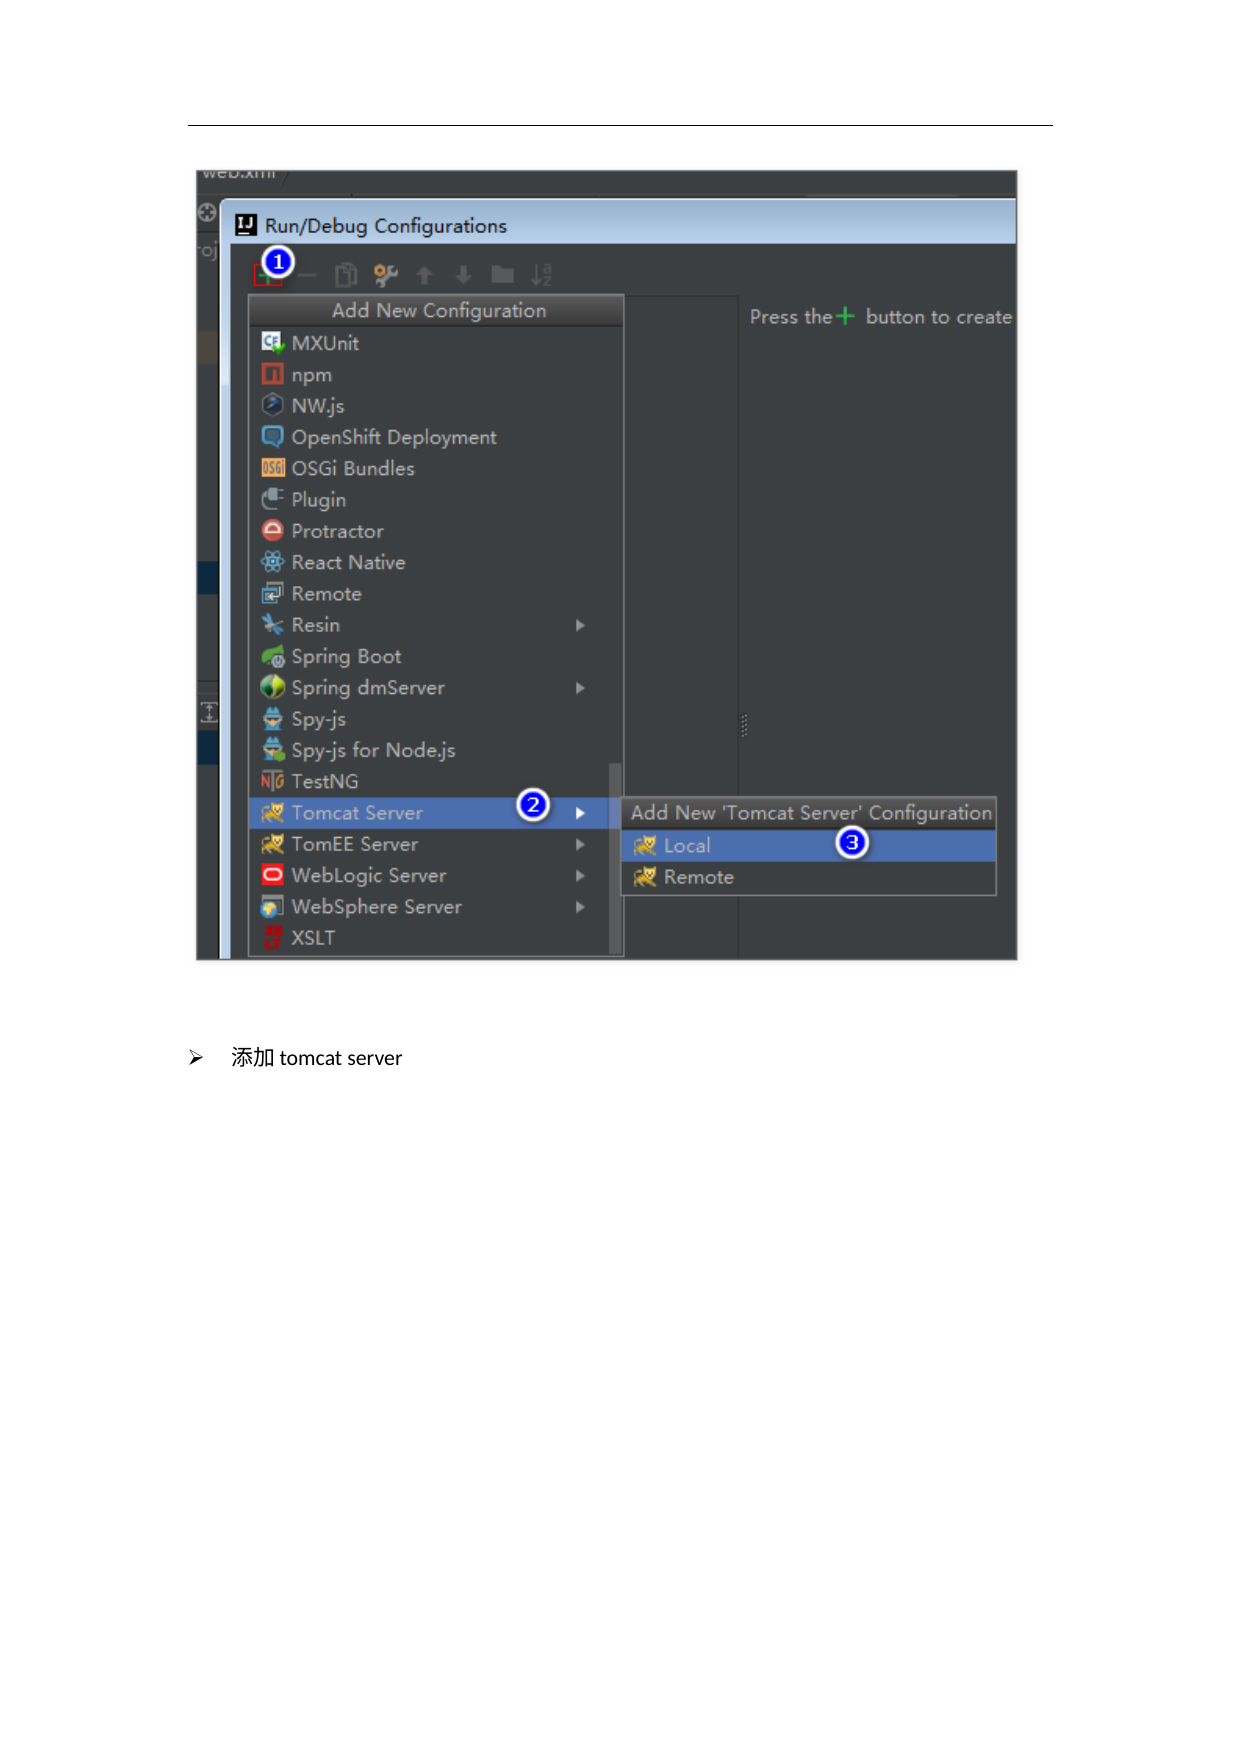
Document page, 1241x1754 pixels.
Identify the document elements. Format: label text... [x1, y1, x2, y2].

list 添加tomcat server [187, 1039, 1053, 1072]
picture [187, 162, 1027, 970]
